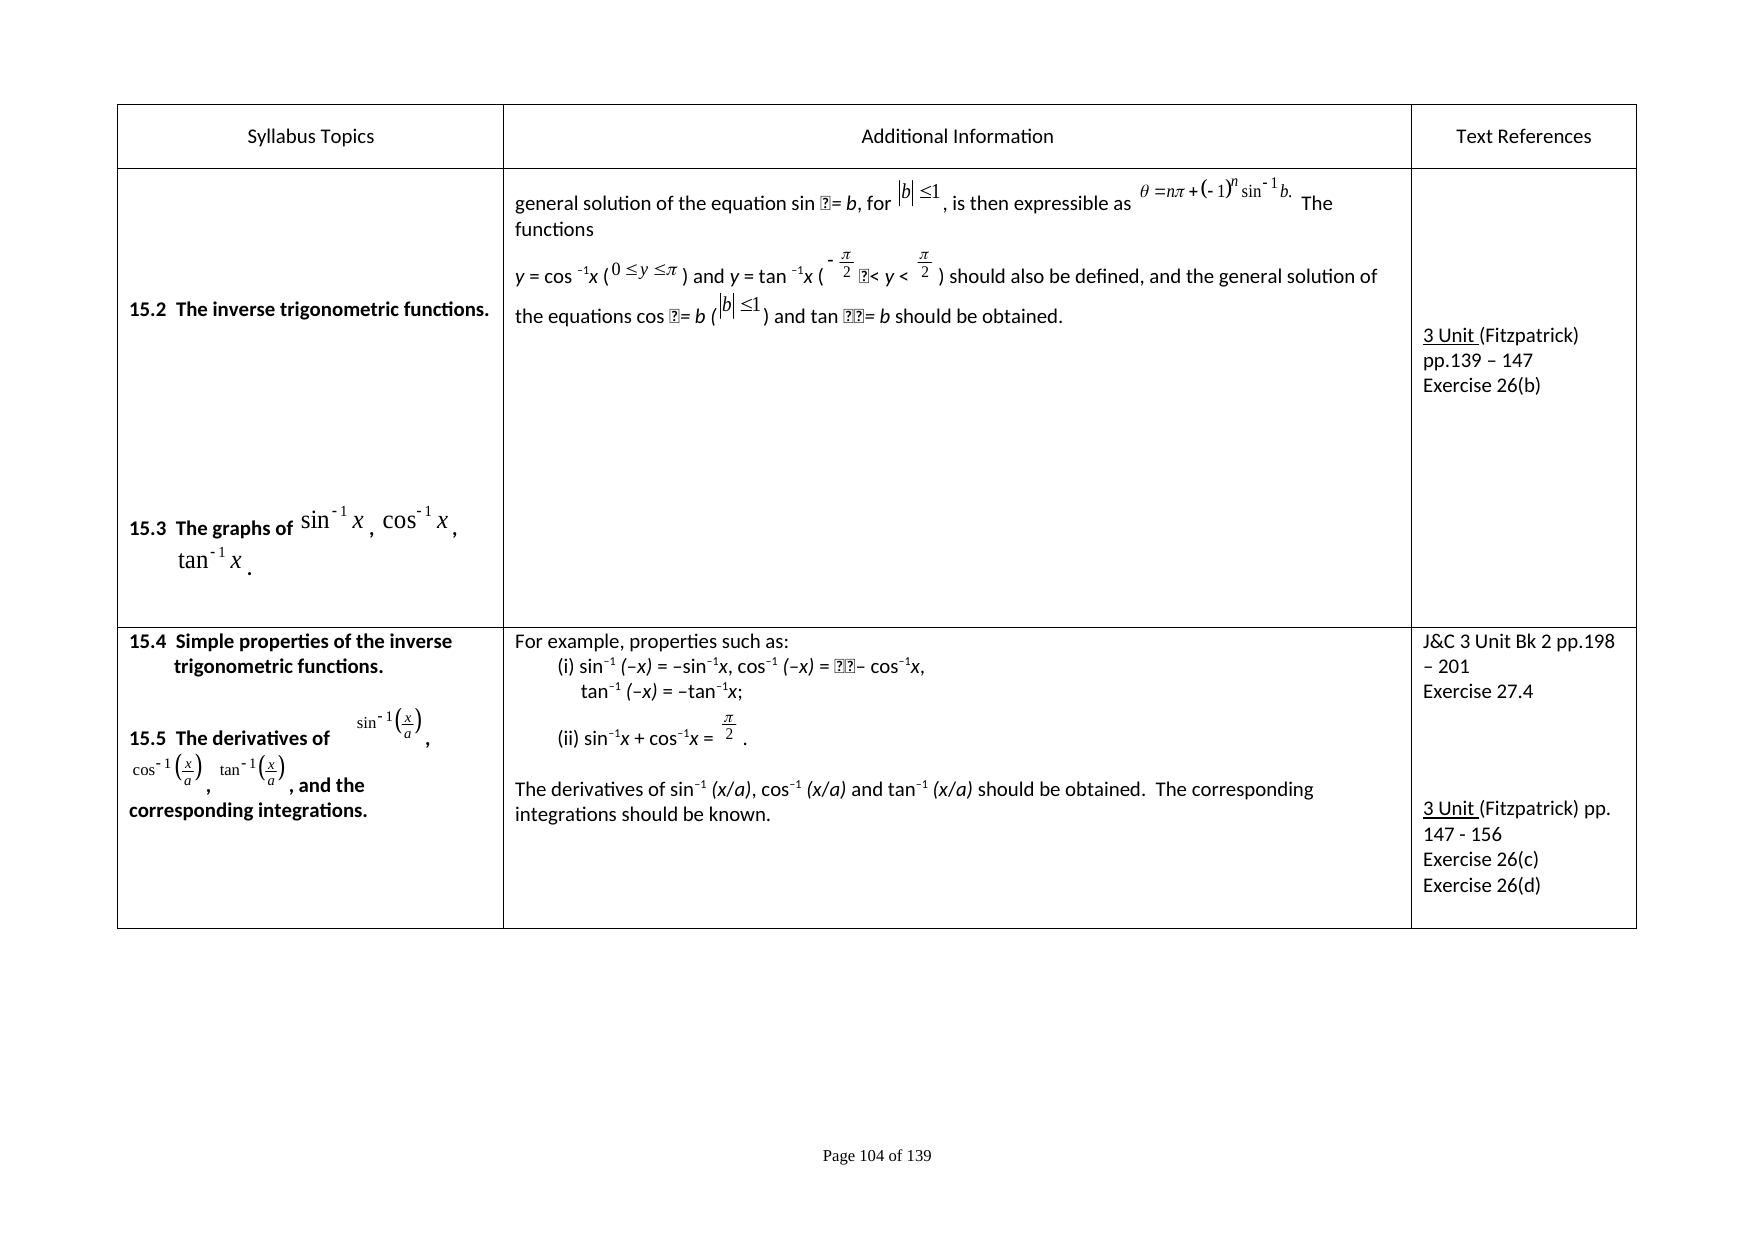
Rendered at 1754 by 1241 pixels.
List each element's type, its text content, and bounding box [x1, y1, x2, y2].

table_cell J&C 3 Unit Bk 2 pp.198 – 201 Exercise 27.4 3 Unit (Fitzpatrick) pp. 147 - 156 Exercise 26(c) Exercise 26(d) [1412, 628, 1636, 928]
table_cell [1412, 169, 1636, 627]
table_cell For example, properties such as: (i) sin–1 (–x) = –sin–1x, cos–1 (–x) = – cos–1x, tan–1 (–x) = –tan–1x; (ii) sin–1x + cos–1x = . The derivatives of sin–1 (x/a), cos–1 (x/a) and tan–1 (x/a) should be obtained. The corresponding integrations should be known. [504, 628, 1411, 928]
table_header Additional Information [504, 105, 1411, 168]
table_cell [118, 169, 503, 627]
table_cell 15.4 Simple properties of the inverse trigonometric functions. 15.5 The derivatives of , , , and the corresponding integrations. [118, 628, 503, 928]
table_header Text References [1412, 105, 1636, 168]
table_header Syllabus Topics [118, 105, 503, 168]
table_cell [504, 169, 1411, 627]
